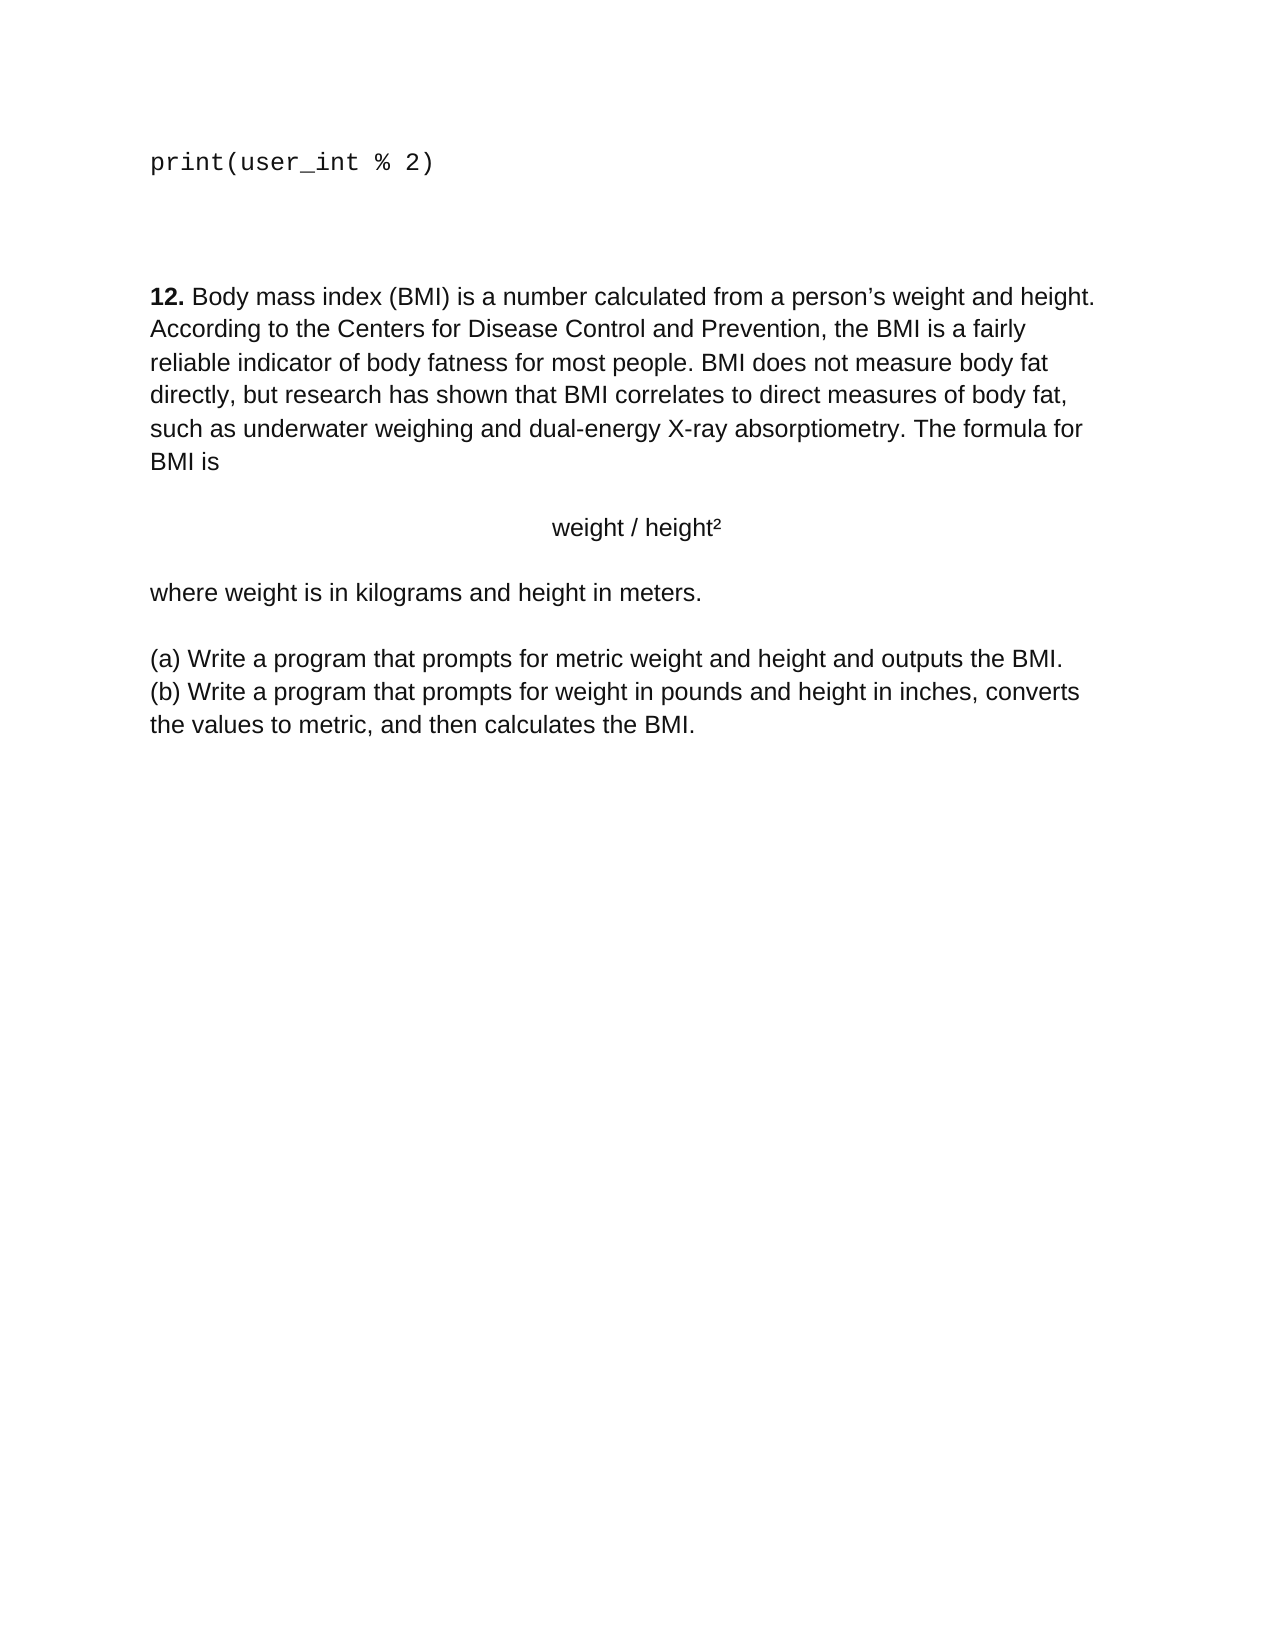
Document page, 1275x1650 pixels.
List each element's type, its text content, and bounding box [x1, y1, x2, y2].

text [150, 150, 1123, 178]
text weight / height² [150, 512, 1123, 541]
text where weight is in kilograms and height in meters. [150, 578, 1123, 607]
text (a) Write a program that prompts for metric weight and height and outputs the BMI. (b) Write a program that prompts for weight in pounds and height in inches, converts the values to metric, and then calculates the BMI. [150, 644, 1123, 739]
text 12. Body mass index (BMI) is a number calculated from a person’s weight and height. According to the Centers for Disease Control and Prevention, the BMI is a fairly reliable indicator of body fatness for most people. BMI does not measure body fat directly, but research has shown that BMI correlates to direct measures of body fat, such as underwater weighing and dual-energy X-ray absorptiometry. The formula for BMI is [150, 215, 1123, 475]
